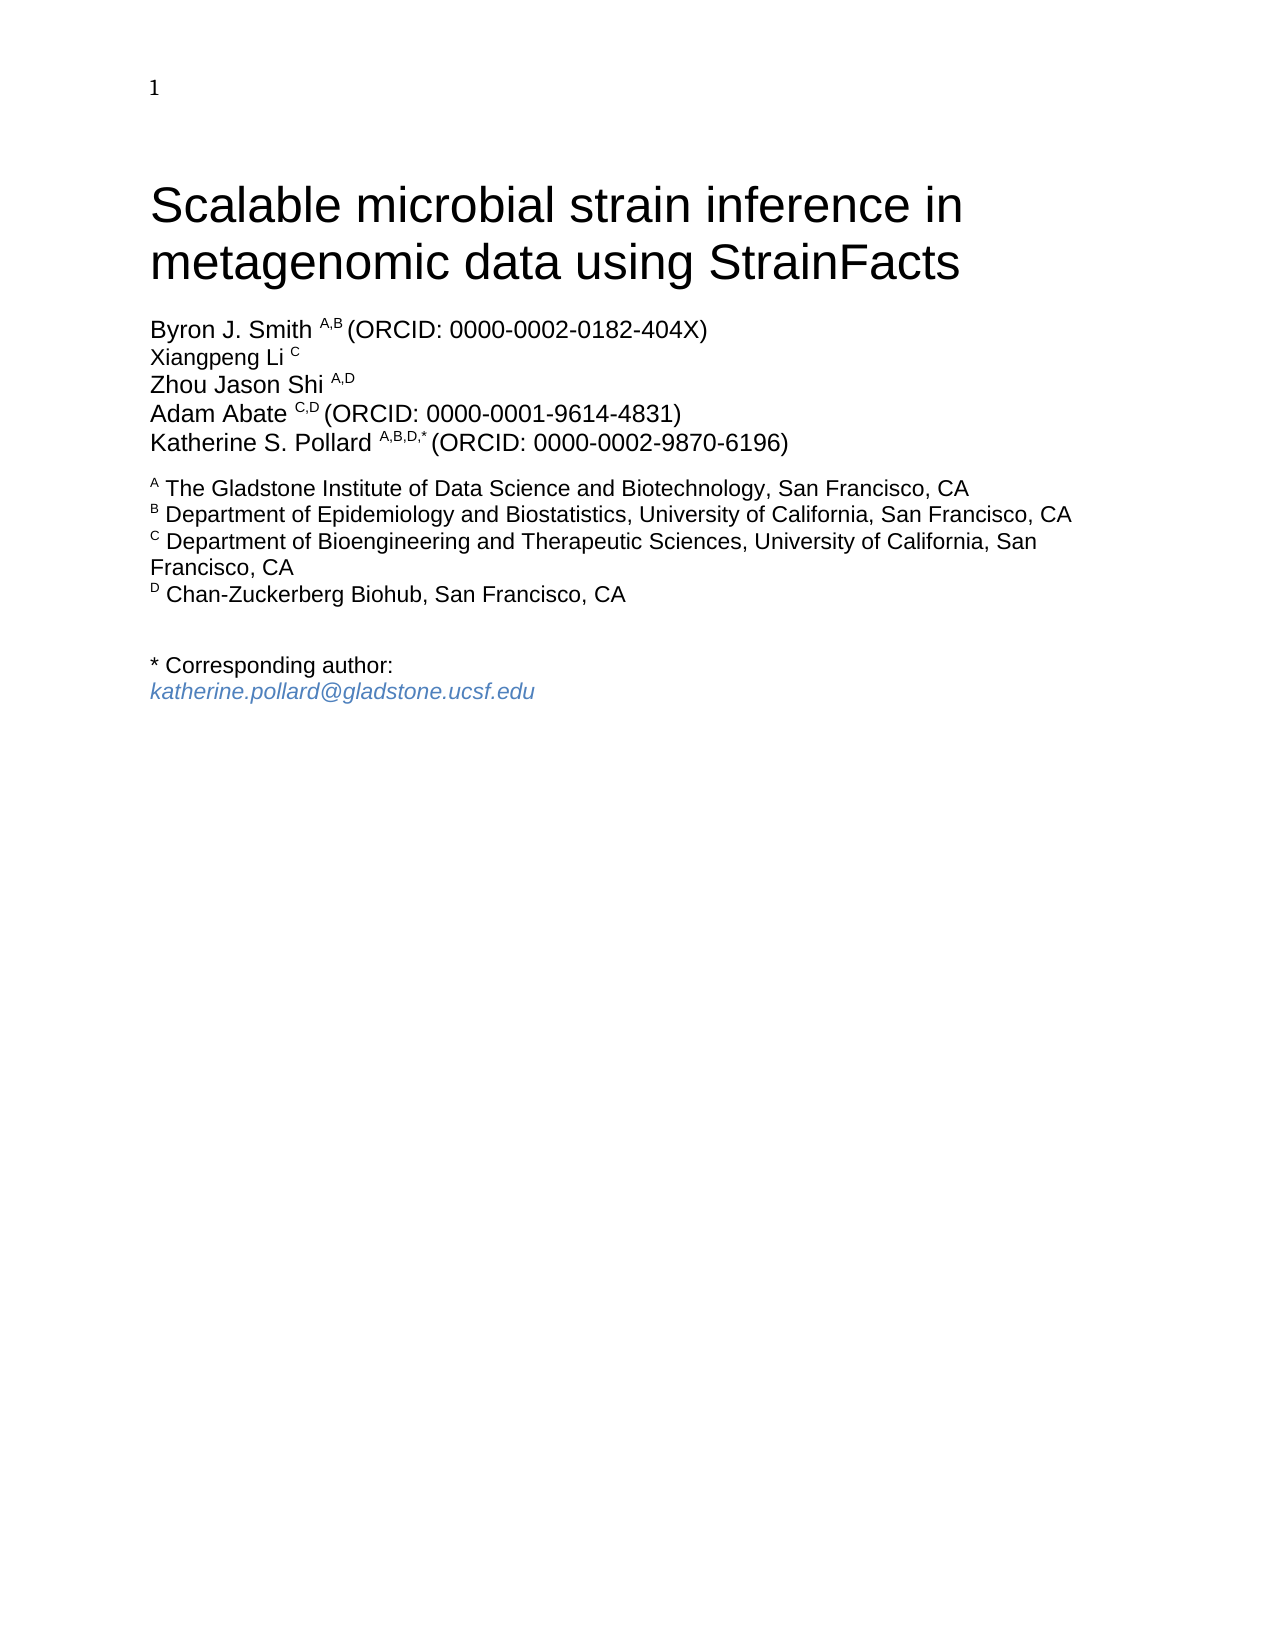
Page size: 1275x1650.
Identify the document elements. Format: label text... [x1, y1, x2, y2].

text Xiangpeng Li C [150, 344, 1125, 370]
text Zhou Jason Shi A,D [150, 370, 1125, 399]
text Katherine S. Pollard A,B,D,* (ORCID: 0000-0002-9870-6196) [150, 428, 1125, 456]
text * Corresponding author: katherine.pollard@gladstone.ucsf.edu [150, 652, 1125, 705]
text A The Gladstone Institute of Data Science and Biotechnology, San Francisco, CA B Department of Epidemiology and Biostatistics, University of California, San Francisco, CA C Department of Bioengineering and Therapeutic Sciences, University of California, San Francisco, CA D Chan-Zuckerberg Biohub, San Francisco, CA [150, 475, 1125, 633]
text Byron J. Smith A,B (ORCID: 0000-0002-0182-404X) [150, 315, 1125, 344]
text Adam Abate C,D (ORCID: 0000-0001-9614-4831) [150, 399, 1125, 428]
title Scalable microbial strain inference in metagenomic data using StrainFacts [150, 175, 1125, 290]
